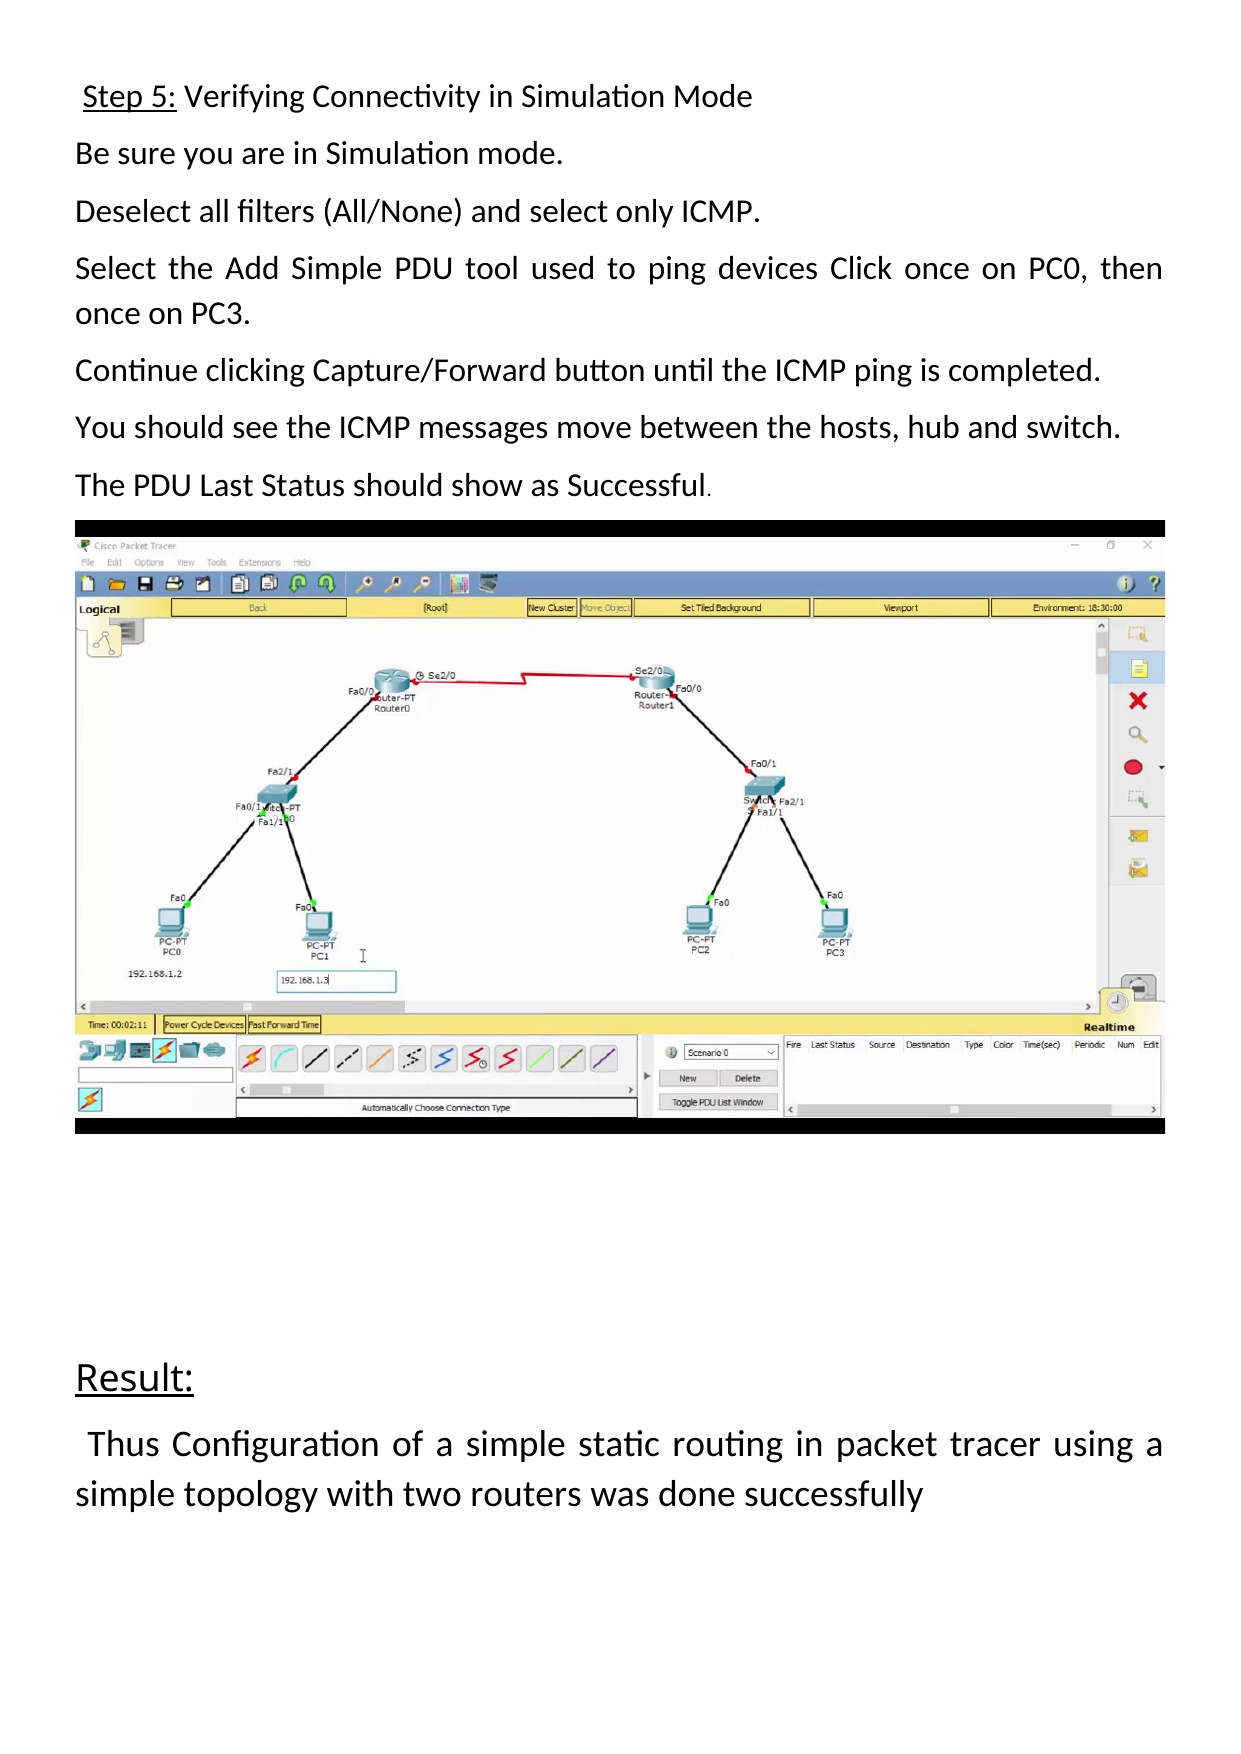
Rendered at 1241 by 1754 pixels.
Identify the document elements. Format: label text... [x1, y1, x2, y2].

text You should see the ICMP messages move between the hosts, hub and switch. [75, 406, 1165, 447]
text Thus Configuration of a simple static routing in packet tracer using a simple topology with two routers was done successfully [75, 1420, 1165, 1516]
text Step 5: Verifying Connectivity in Simulation Mode [75, 75, 1165, 116]
text Be sure you are in Simulation mode. [75, 132, 1165, 173]
text Select the Add Simple PDU tool used to ping devices Click once on PC0, then once on PC3. [75, 247, 1165, 332]
text Continue clicking Capture/Forward button until the ICMP ping is completed. [75, 349, 1165, 390]
text Deselect all filters (All/None) and select only ICMP. [75, 189, 1165, 230]
picture [75, 520, 1166, 1134]
text The PDU Last Status should show as Successful. [75, 463, 1165, 504]
text Result: [75, 1351, 1165, 1402]
